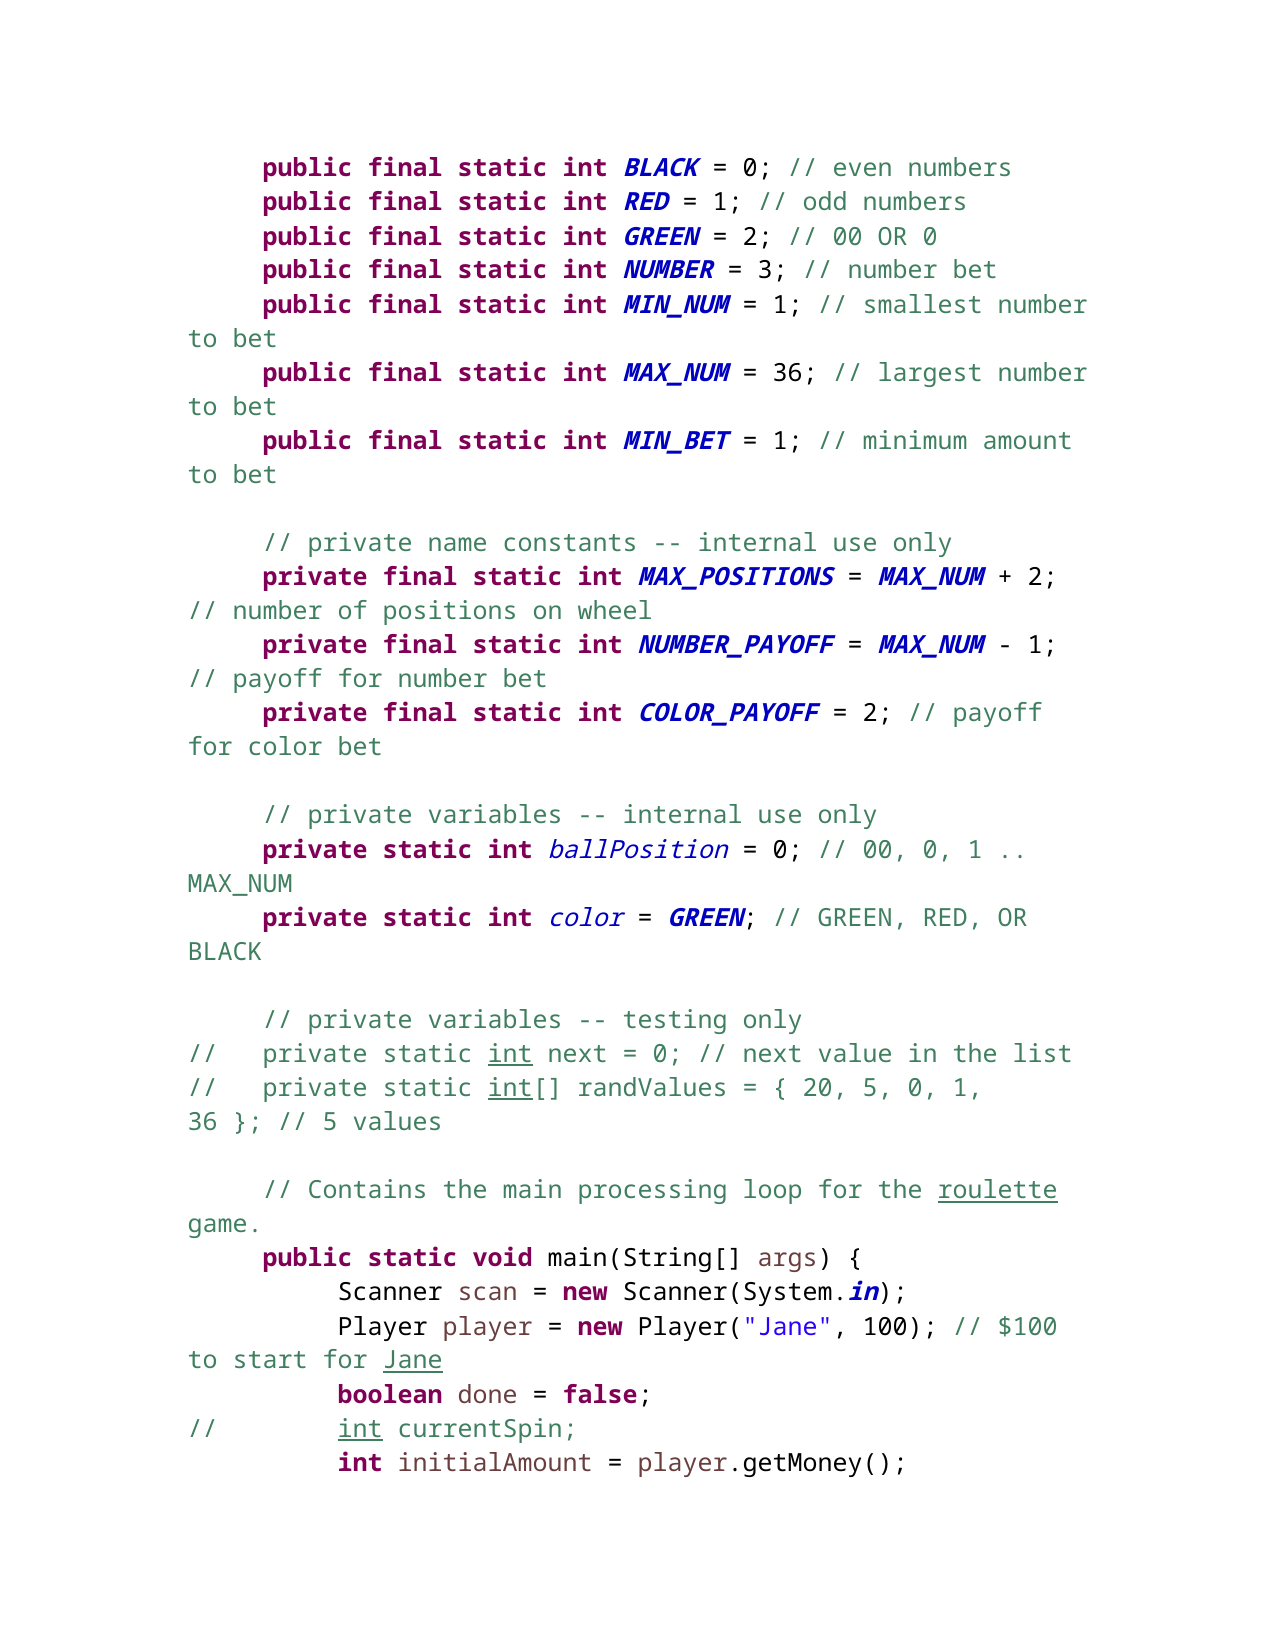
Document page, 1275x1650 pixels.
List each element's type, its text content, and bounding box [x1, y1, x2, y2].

text public final static int MIN_BET = 1; // minimum amount to bet [187, 422, 1087, 491]
text public final static int BLACK = 0; // even numbers [187, 150, 1087, 184]
text // private variables -- testing only [187, 1002, 1087, 1036]
text private final static int NUMBER_PAYOFF = MAX_NUM - 1; // payoff for number bet [187, 627, 1087, 695]
text int initialAmount = player.getMoney(); [187, 1444, 1087, 1478]
text // private static int[] randValues = { 20, 5, 0, 1, 36 }; // 5 values [187, 1070, 1087, 1138]
text // private variables -- internal use only [187, 797, 1087, 831]
text public final static int NUMBER = 3; // number bet [187, 252, 1087, 286]
text Player player = new Player("Jane", 100); // $100 to start for Jane [187, 1308, 1087, 1376]
text // private static int next = 0; // next value in the list [187, 1036, 1087, 1070]
text public static void main(String[] args) { [187, 1240, 1087, 1274]
text Scanner scan = new Scanner(System.in); [187, 1274, 1087, 1308]
text private static int color = GREEN; // GREEN, RED, OR BLACK [187, 899, 1087, 967]
text // private name constants -- internal use only [187, 525, 1087, 559]
text private final static int COLOR_PAYOFF = 2; // payoff for color bet [187, 695, 1087, 763]
text public final static int GREEN = 2; // 00 OR 0 [187, 218, 1087, 252]
text public final static int MAX_NUM = 36; // largest number to bet [187, 354, 1087, 422]
text public final static int MIN_NUM = 1; // smallest number to bet [187, 286, 1087, 354]
text boolean done = false; [187, 1376, 1087, 1410]
text // Contains the main processing loop for the roulette game. [187, 1172, 1087, 1240]
text private final static int MAX_POSITIONS = MAX_NUM + 2; // number of positions on wheel [187, 559, 1087, 627]
text public final static int RED = 1; // odd numbers [187, 184, 1087, 218]
text // int currentSpin; [187, 1410, 1087, 1444]
text private static int ballPosition = 0; // 00, 0, 1 .. MAX_NUM [187, 831, 1087, 899]
